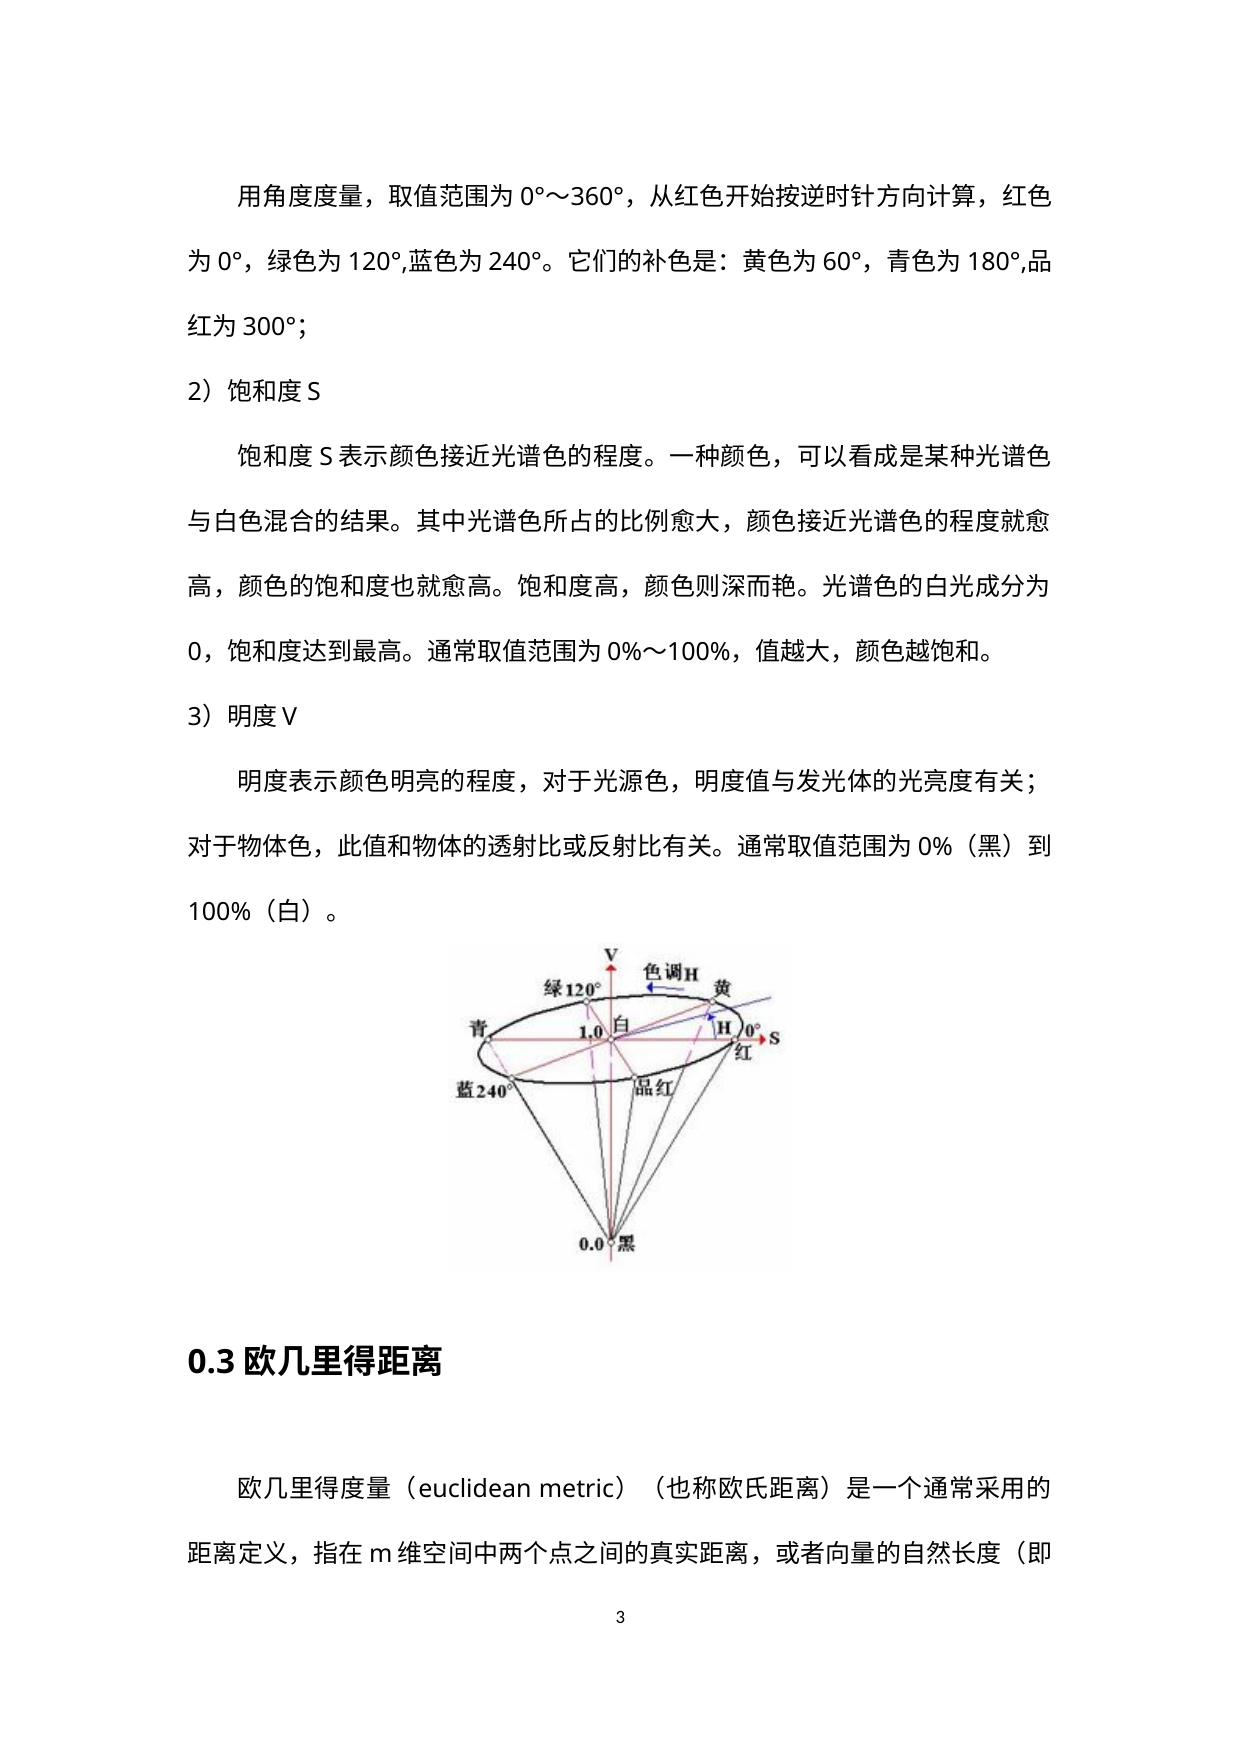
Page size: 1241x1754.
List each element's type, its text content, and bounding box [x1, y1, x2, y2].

text 饱和度S表示颜色接近光谱色的程度。一种颜色，可以看成是某种光谱色与白色混合的结果。其中光谱色所占的比例愈大，颜色接近光谱色的程度就愈高，颜色的饱和度也就愈高。饱和度高，颜色则深而艳。光谱色的白光成分为0，饱和度达到最高。通常取值范围为0%～100%，值越大，颜色越饱和。 [187, 422, 1053, 682]
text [187, 1454, 1053, 1584]
picture [448, 942, 792, 1274]
text 明度表示颜色明亮的程度，对于光源色，明度值与发光体的光亮度有关；对于物体色，此值和物体的透射比或反射比有关。通常取值范围为0%（黑）到100%（白）。 [187, 747, 1053, 942]
subtitle 0.3 欧几里得距离 [187, 1327, 1053, 1392]
text 3）明度V [187, 682, 1053, 747]
text 用角度度量，取值范围为0°～360°，从红色开始按逆时针方向计算，红色为0°，绿色为120°,蓝色为240°。它们的补色是：黄色为60°，青色为180°,品红为300°； [187, 162, 1053, 357]
text 2）饱和度S [187, 357, 1053, 422]
